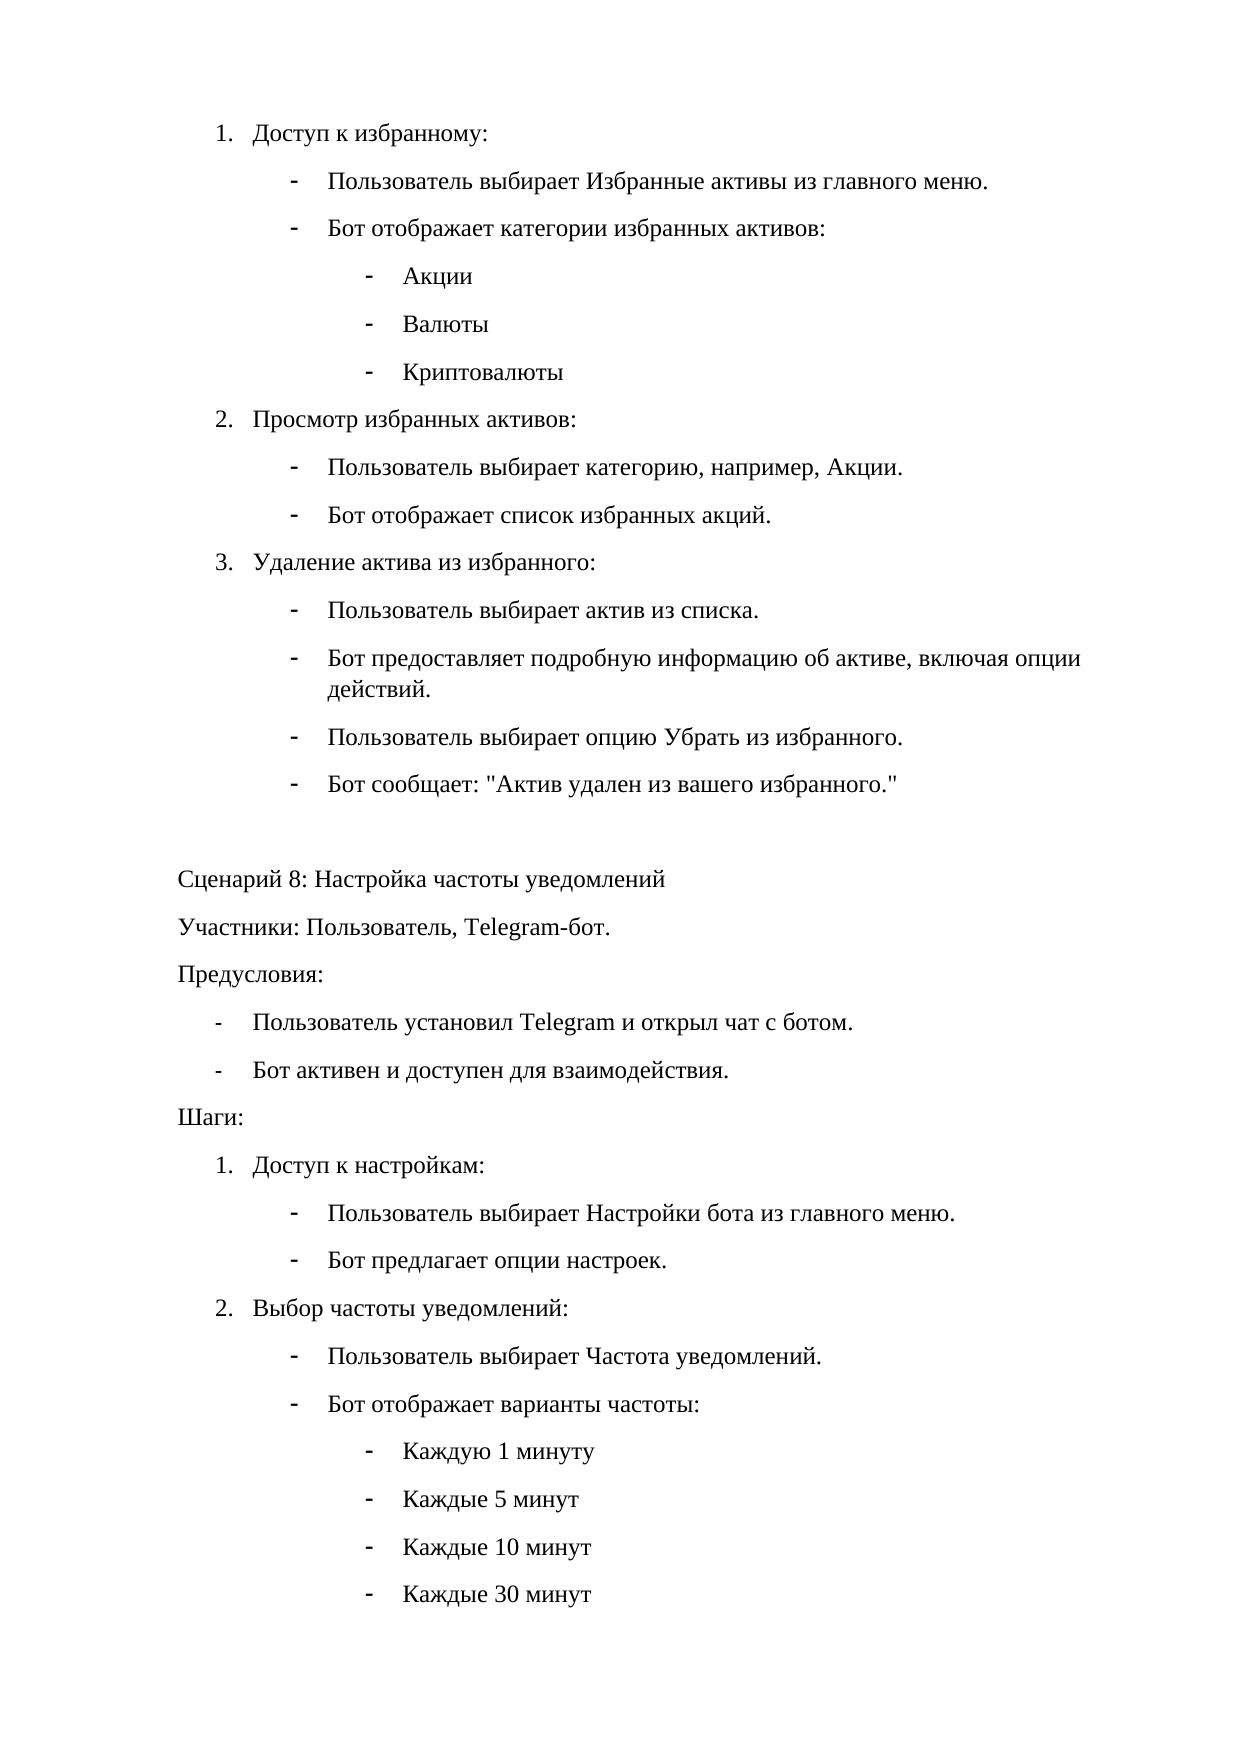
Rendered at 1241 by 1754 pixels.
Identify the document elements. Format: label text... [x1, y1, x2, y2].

text Сценарий 8: Настройка частоты уведомлений [177, 864, 1152, 893]
list Доступ к настройкам: [215, 1150, 1152, 1179]
list Удаление актива из избранного: [215, 547, 1152, 576]
list Пользователь выбирает категорию, например, Акции. [290, 452, 1152, 481]
text Предусловия: [177, 959, 1152, 988]
list Валюты [365, 309, 1152, 338]
list Просмотр избранных активов: [215, 404, 1152, 433]
list Каждые 10 минут [365, 1532, 1152, 1561]
list Бот предлагает опции настроек. [290, 1246, 1152, 1274]
list Каждые 30 минут [365, 1579, 1152, 1608]
text Шаги: [177, 1102, 1152, 1131]
list Бот отображает список избранных акций. [290, 500, 1152, 528]
list Акции [365, 261, 1152, 290]
list Бот активен и доступен для взаимодействия. [215, 1055, 1152, 1083]
text Участники: Пользователь, Telegram-бот. [177, 912, 1152, 940]
list Каждую 1 минуту [365, 1436, 1152, 1465]
list Пользователь выбирает Частота уведомлений. [290, 1341, 1152, 1370]
list Бот сообщает: "Актив удален из вашего избранного." [290, 769, 1152, 798]
list Пользователь выбирает актив из списка. [290, 595, 1152, 624]
list Криптовалюты [365, 357, 1152, 385]
list Доступ к избранному: [215, 118, 1152, 147]
list Пользователь выбирает Настройки бота из главного меню. [290, 1198, 1152, 1227]
list Бот отображает варианты частоты: [290, 1389, 1152, 1417]
list Пользователь выбирает опцию Убрать из избранного. [290, 722, 1152, 750]
list Бот отображает категории избранных активов: [290, 213, 1152, 242]
list Пользователь выбирает Избранные активы из главного меню. [290, 166, 1152, 194]
list Бот предоставляет подробную информацию об активе, включая опции действий. [290, 643, 1152, 703]
list Выбор частоты уведомлений: [215, 1293, 1152, 1322]
list Каждые 5 минут [365, 1484, 1152, 1513]
list Пользователь установил Telegram и открыл чат с ботом. [215, 1007, 1152, 1036]
